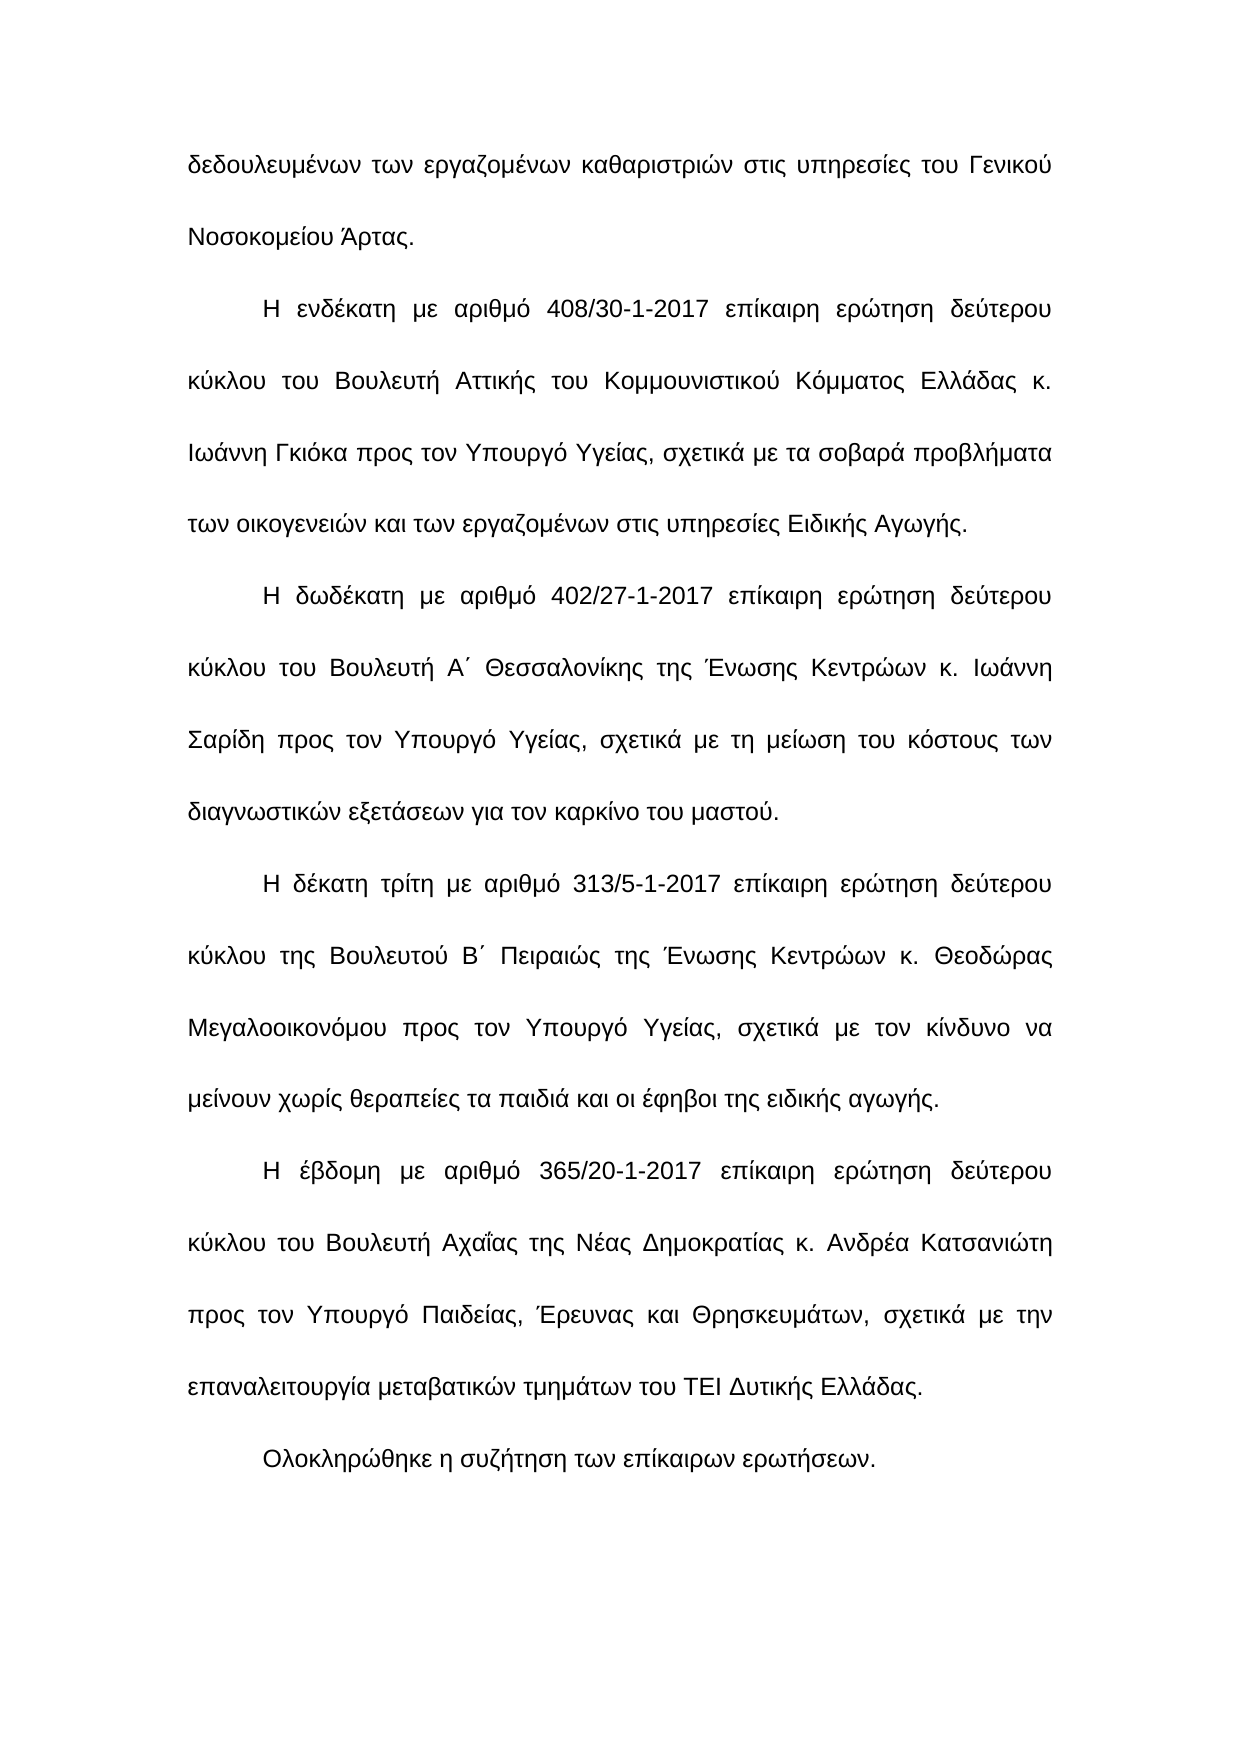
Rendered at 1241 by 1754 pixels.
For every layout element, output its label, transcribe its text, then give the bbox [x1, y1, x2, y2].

text Η έβδομη με αριθμό 365/20-1-2017 επίκαιρη ερώτηση δεύτερου κύκλου του Βουλευτή Αχαΐας της Νέας Δημοκρατίας κ. Ανδρέα Κατσανιώτη προς τον Υπουργό Παιδείας, Έρευνας και Θρησκευμάτων, σχετικά με την επαναλειτουργία μεταβατικών τμημάτων του ΤΕΙ Δυτικής Ελλάδας. [187, 1156, 1053, 1401]
text Η δέκατη τρίτη με αριθμό 313/5-1-2017 επίκαιρη ερώτηση δεύτερου κύκλου της Βουλευτού Β΄ Πειραιώς της Ένωσης Κεντρώων κ. Θεοδώρας Μεγαλοοικονόμου προς τον Υπουργό Υγείας, σχετικά με τον κίνδυνο να μείνουν χωρίς θεραπείες τα παιδιά και οι έφηβοι της ειδικής αγωγής. [187, 869, 1053, 1113]
text Η ενδέκατη με αριθμό 408/30-1-2017 επίκαιρη ερώτηση δεύτερου κύκλου του Βουλευτή Αττικής του Κομμουνιστικού Κόμματος Ελλάδας κ. Ιωάννη Γκιόκα προς τον Υπουργό Υγείας, σχετικά με τα σοβαρά προβλήματα των οικογενειών και των εργαζομένων στις υπηρεσίες Ειδικής Αγωγής. [187, 294, 1053, 538]
text Ολοκληρώθηκε η συζήτηση των επίκαιρων ερωτήσεων. [187, 1444, 1053, 1472]
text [187, 150, 1053, 251]
text Η δωδέκατη με αριθμό 402/27-1-2017 επίκαιρη ερώτηση δεύτερου κύκλου του Βουλευτή Α΄ Θεσσαλονίκης της Ένωσης Κεντρώων κ. Ιωάννη Σαρίδη προς τον Υπουργό Υγείας, σχετικά με τη μείωση του κόστους των διαγνωστικών εξετάσεων για τον καρκίνο του μαστού. [187, 581, 1053, 826]
